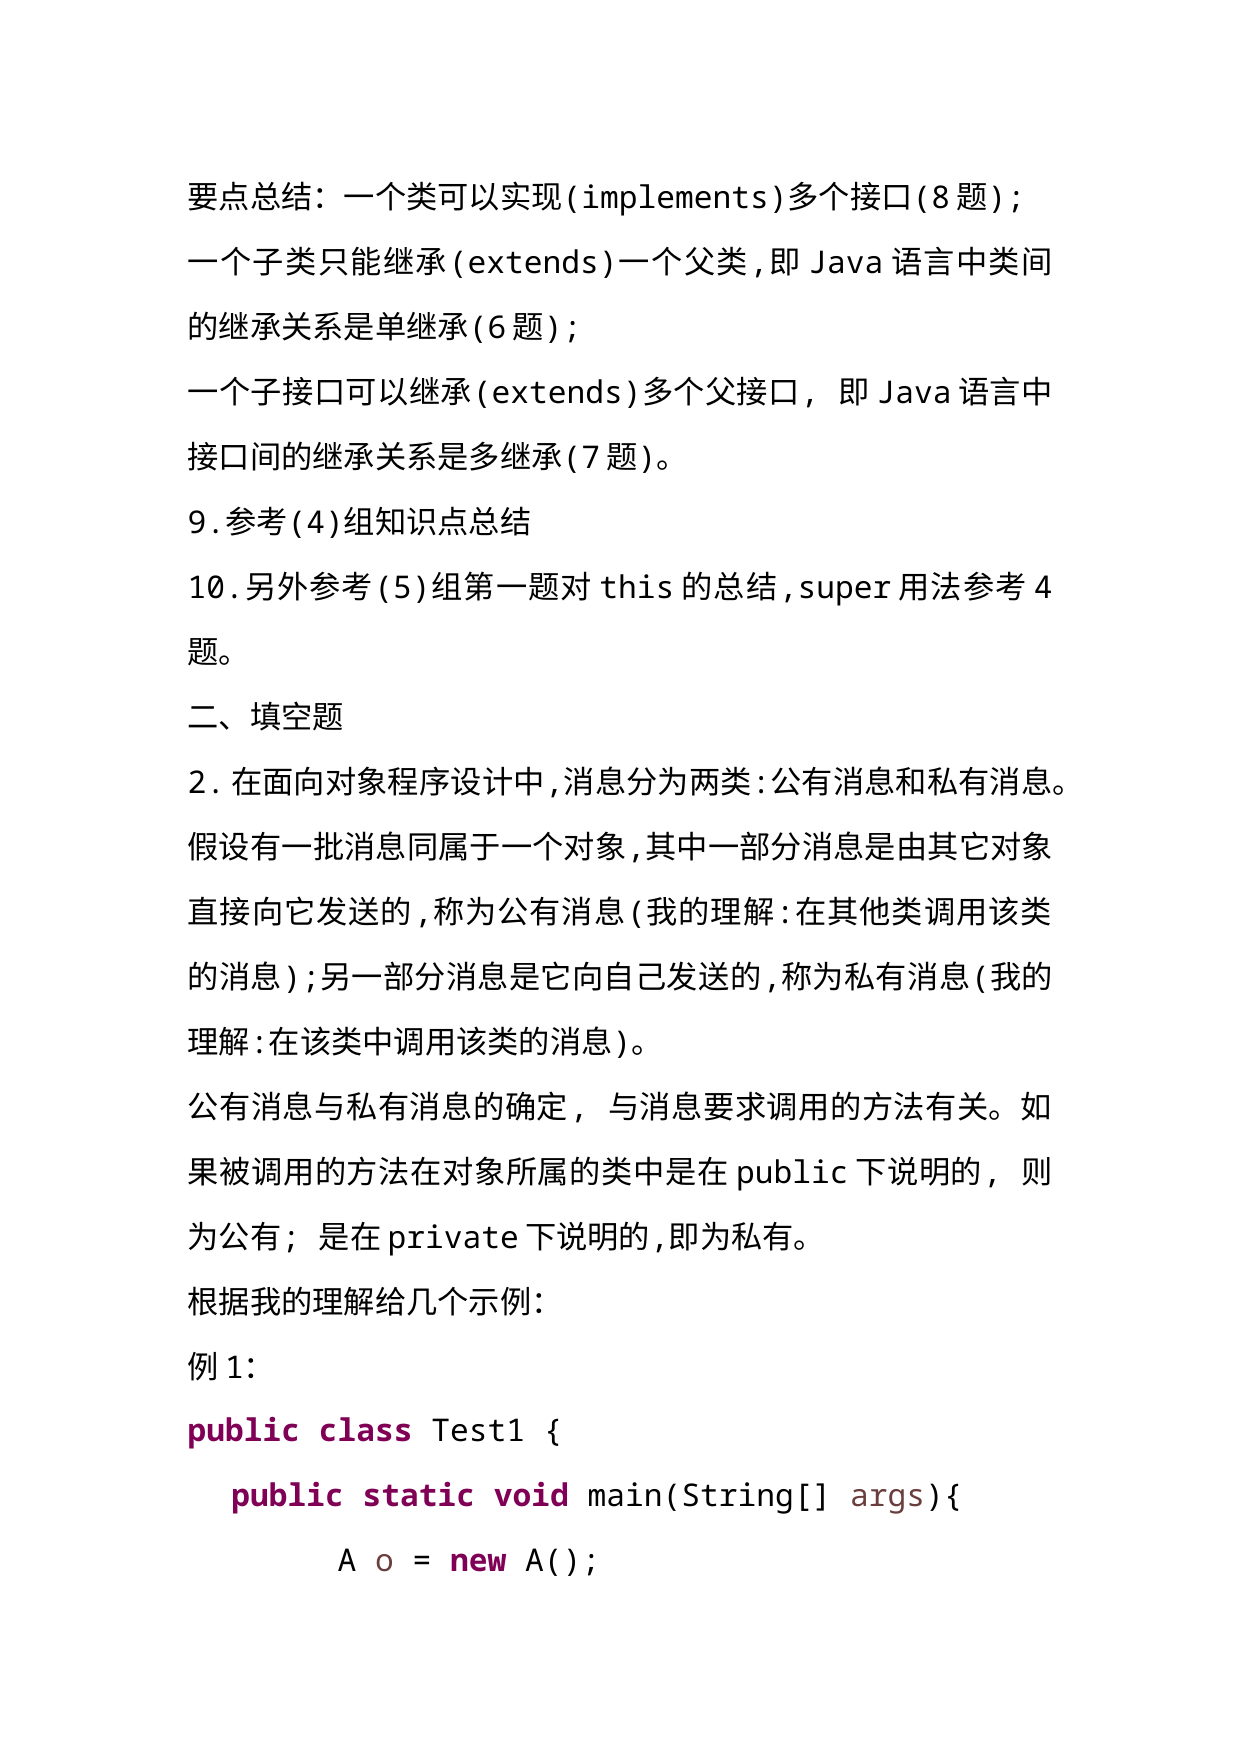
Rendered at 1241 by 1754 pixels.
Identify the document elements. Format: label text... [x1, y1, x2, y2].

text 2. 在面向对象程序设计中,消息分为两类:公有消息和私有消息。假设有一批消息同属于一个对象,其中一部分消息是由其它对象直接向它发送的,称为公有消息(我的理解:在其他类调用该类的消息);另一部分消息是它向自己发送的,称为私有消息(我的理解:在该类中调用该类的消息)。 [187, 747, 1053, 1072]
text 一个子接口可以继承(extends)多个父接口, 即Java语言中接口间的继承关系是多继承(7题)。 [187, 357, 1053, 487]
text 10.另外参考(5)组第一题对this的总结,super用法参考4题。 [187, 552, 1053, 682]
text A o = new A(); [187, 1527, 1053, 1592]
text 公有消息与私有消息的确定, 与消息要求调用的方法有关。如果被调用的方法在对象所属的类中是在public下说明的, 则为公有; 是在private下说明的,即为私有。 [187, 1072, 1053, 1267]
text 9.参考(4)组知识点总结 [187, 487, 1053, 552]
text 一个子类只能继承(extends)一个父类,即Java语言中类间的继承关系是单继承(6题); [187, 227, 1053, 357]
text public class Test1 { [187, 1397, 1053, 1462]
text 根据我的理解给几个示例： [187, 1267, 1053, 1332]
text 二、填空题 [187, 682, 1053, 747]
text 要点总结：一个类可以实现(implements)多个接口(8题); [187, 162, 1053, 227]
text public static void main(String[] args){ [187, 1462, 1053, 1527]
text 例1： [187, 1332, 1053, 1397]
